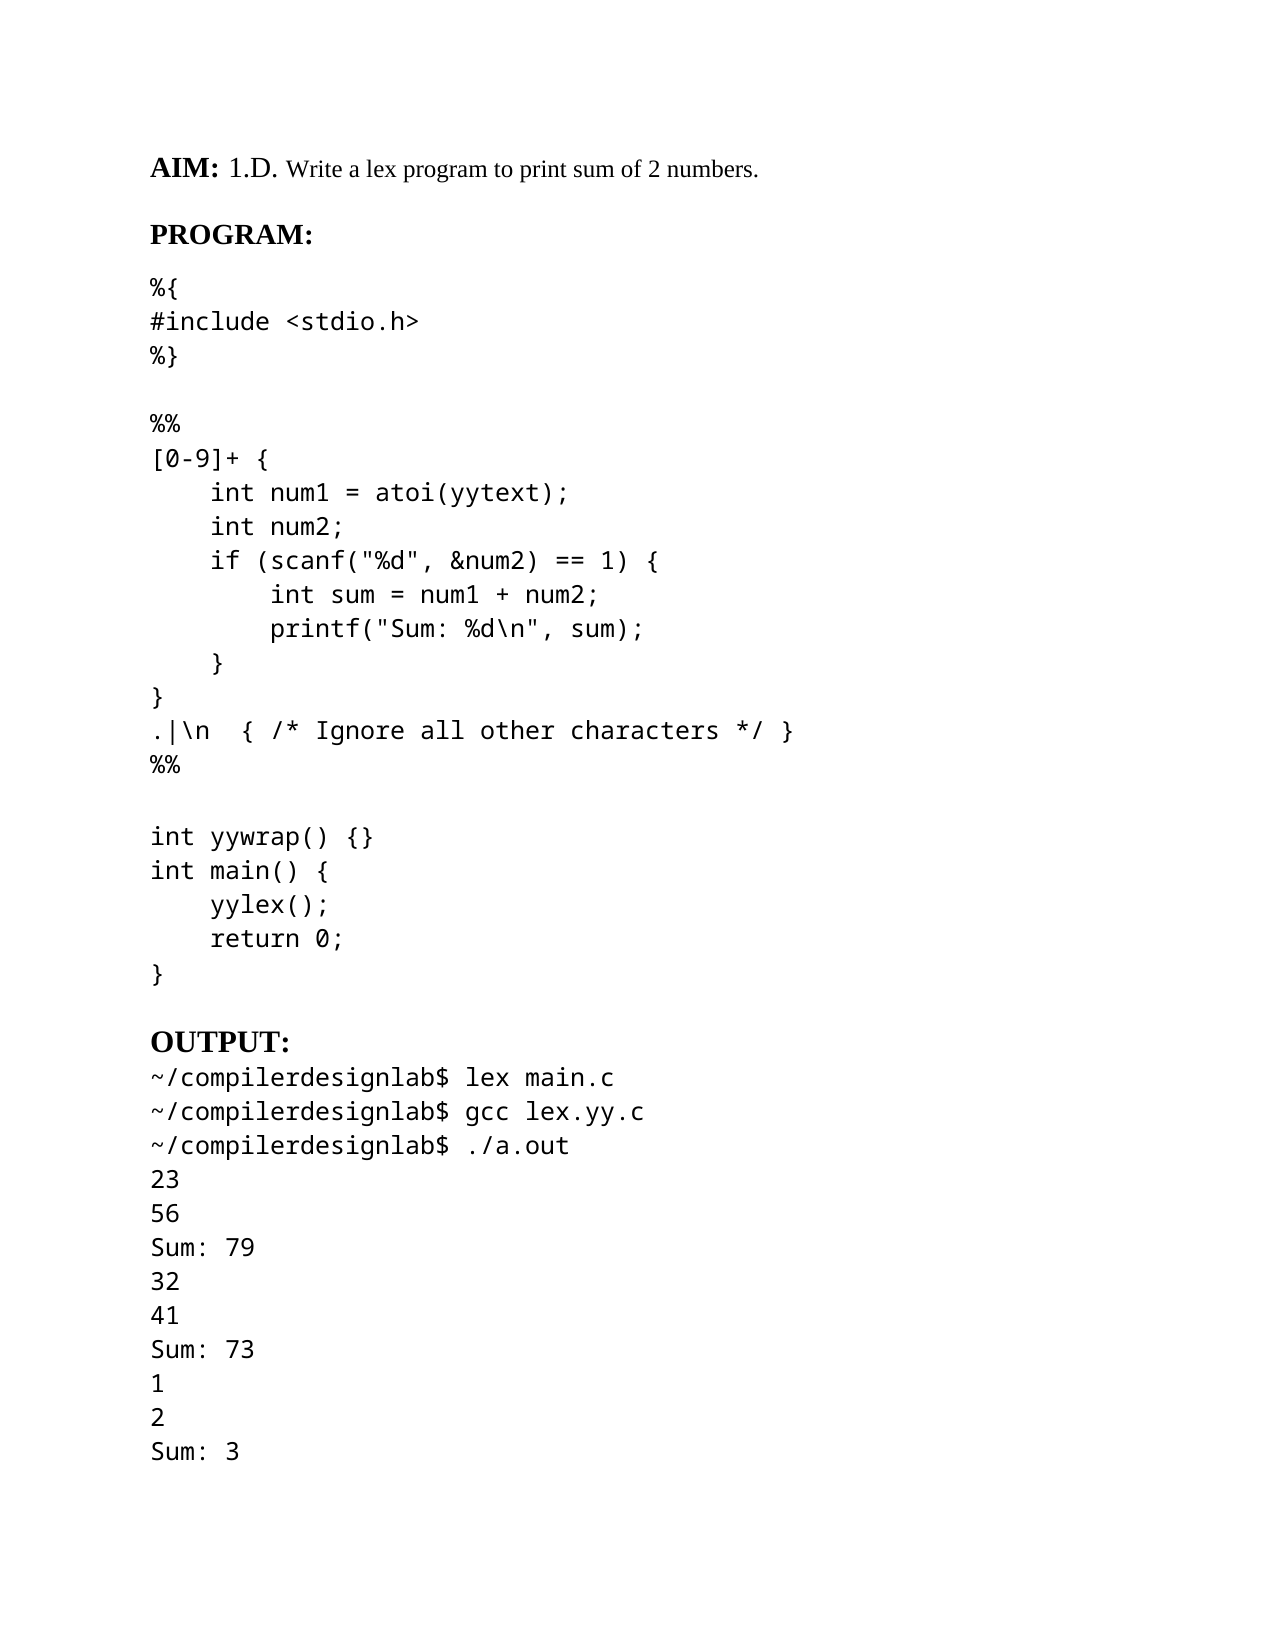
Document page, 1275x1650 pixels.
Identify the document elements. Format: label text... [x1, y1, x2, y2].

text } [150, 955, 1125, 989]
text int yywrap() {} [150, 819, 1125, 853]
text return 0; [150, 921, 1125, 955]
text Sum: 73 [150, 1332, 1125, 1366]
text 41 [150, 1298, 1125, 1332]
text Sum: 3 [150, 1434, 1125, 1468]
text printf("Sum: %d\n", sum); [150, 611, 1125, 644]
text } [150, 679, 1125, 713]
text yylex(); [150, 887, 1125, 921]
text 56 [150, 1196, 1125, 1229]
text } [150, 644, 1125, 679]
text %} [150, 338, 1125, 372]
text int num2; [150, 508, 1125, 542]
text AIM: 1.D. Write a lex program to print sum of 2 numbers. [150, 150, 1125, 183]
text int main() { [150, 853, 1125, 887]
text ~/compilerdesignlab$ ./a.out [150, 1127, 1125, 1161]
text Sum: 79 [150, 1229, 1125, 1264]
text .|\n { /* Ignore all other characters */ } [150, 713, 1125, 747]
text int sum = num1 + num2; [150, 576, 1125, 611]
text int num1 = atoi(yytext); [150, 474, 1125, 508]
text 32 [150, 1264, 1125, 1298]
text 1 [150, 1366, 1125, 1400]
text 2 [150, 1400, 1125, 1434]
text %{ [150, 270, 1125, 304]
text #include <stdio.h> [150, 304, 1125, 338]
text OUTPUT: ~/compilerdesignlab$ lex main.c [150, 1023, 1125, 1093]
text 23 [150, 1161, 1125, 1196]
text %% [150, 406, 1125, 440]
text PROGRAM: [150, 217, 1125, 251]
text if (scanf("%d", &num2) == 1) { [150, 542, 1125, 576]
text ~/compilerdesignlab$ gcc lex.yy.c [150, 1093, 1125, 1127]
text %% [150, 747, 1125, 781]
text [0-9]+ { [150, 440, 1125, 474]
